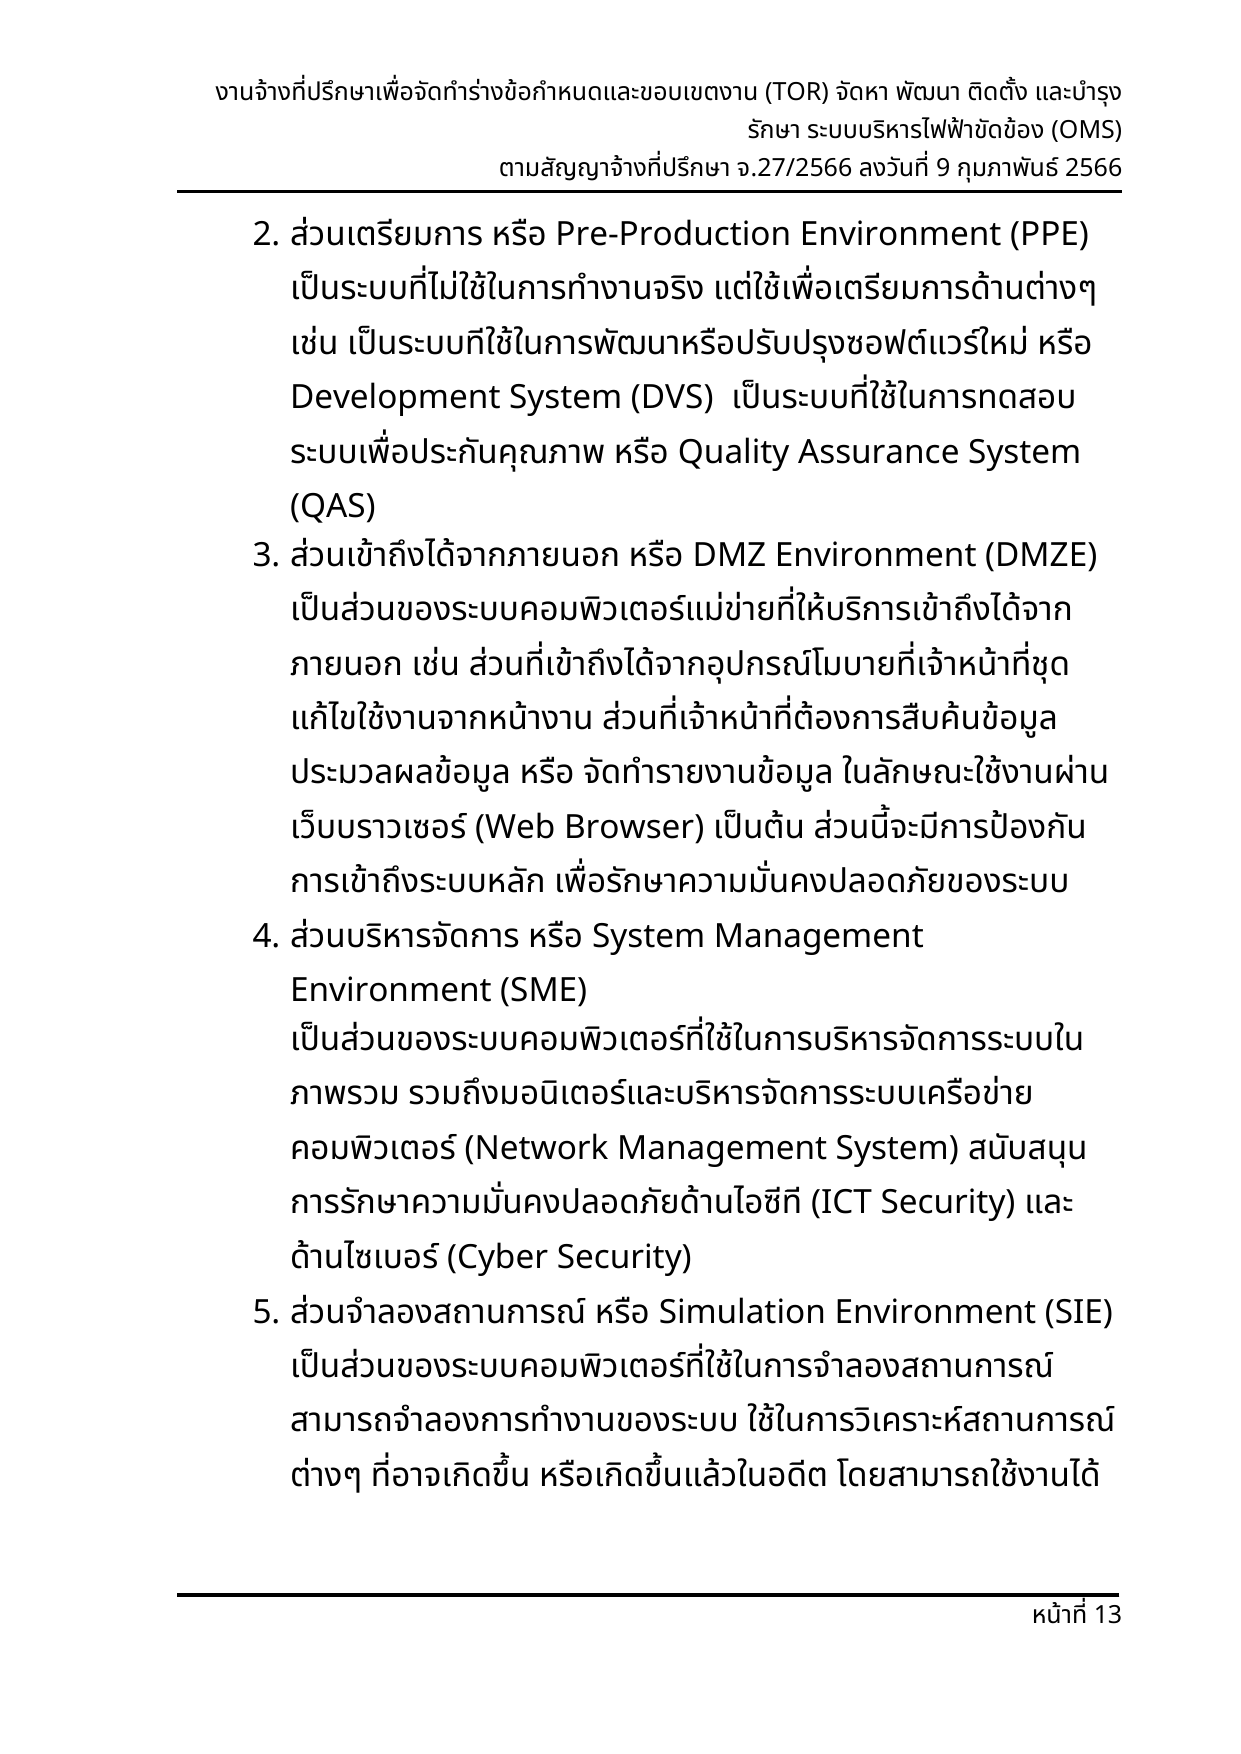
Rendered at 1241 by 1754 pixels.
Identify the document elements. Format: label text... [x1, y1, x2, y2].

list ส่วนเข้าถึงได้จากภายนอก หรือ DMZ Environment (DMZE) [252, 531, 1122, 581]
list ส่วนบริหารจัดการ หรือ System Management Environment (SME) [252, 912, 1122, 1011]
list ส่วนเตรียมการ หรือ Pre-Production Environment (PPE) [252, 210, 1122, 260]
list เป็นระบบที่ไม่ใช้ในการทำงานจริง แต่ใช้เพื่อเตรียมการด้านต่างๆ เช่น เป็นระบบทีใช้ในการพัฒนาหรือปรับปรุงซอฟต์แวร์ใหม่ หรือ Development System (DVS) เป็นระบบที่ใช้ในการทดสอบระบบเพื่อประกันคุณภาพ หรือ Quality Assurance System (QAS) [290, 264, 1122, 527]
list ส่วนจำลองสถานการณ์ หรือ Simulation Environment (SIE) [252, 1287, 1122, 1338]
list เป็นส่วนของระบบคอมพิวเตอร์แม่ข่ายที่ให้บริการเข้าถึงได้จากภายนอก เช่น ส่วนที่เข้าถึงได้จากอุปกรณ์โมบายที่เจ้าหน้าที่ชุดแก้ไขใช้งานจากหน้างาน ส่วนที่เจ้าหน้าที่ต้องการสืบค้นข้อมูล ประมวลผลข้อมูล หรือ จัดทำรายงานข้อมูล ในลักษณะใช้งานผ่านเว็บบราวเซอร์ (Web Browser) เป็นต้น ส่วนนี้จะมีการป้องกันการเข้าถึงระบบหลัก เพื่อรักษาความมั่นคงปลอดภัยของระบบ [290, 585, 1122, 908]
